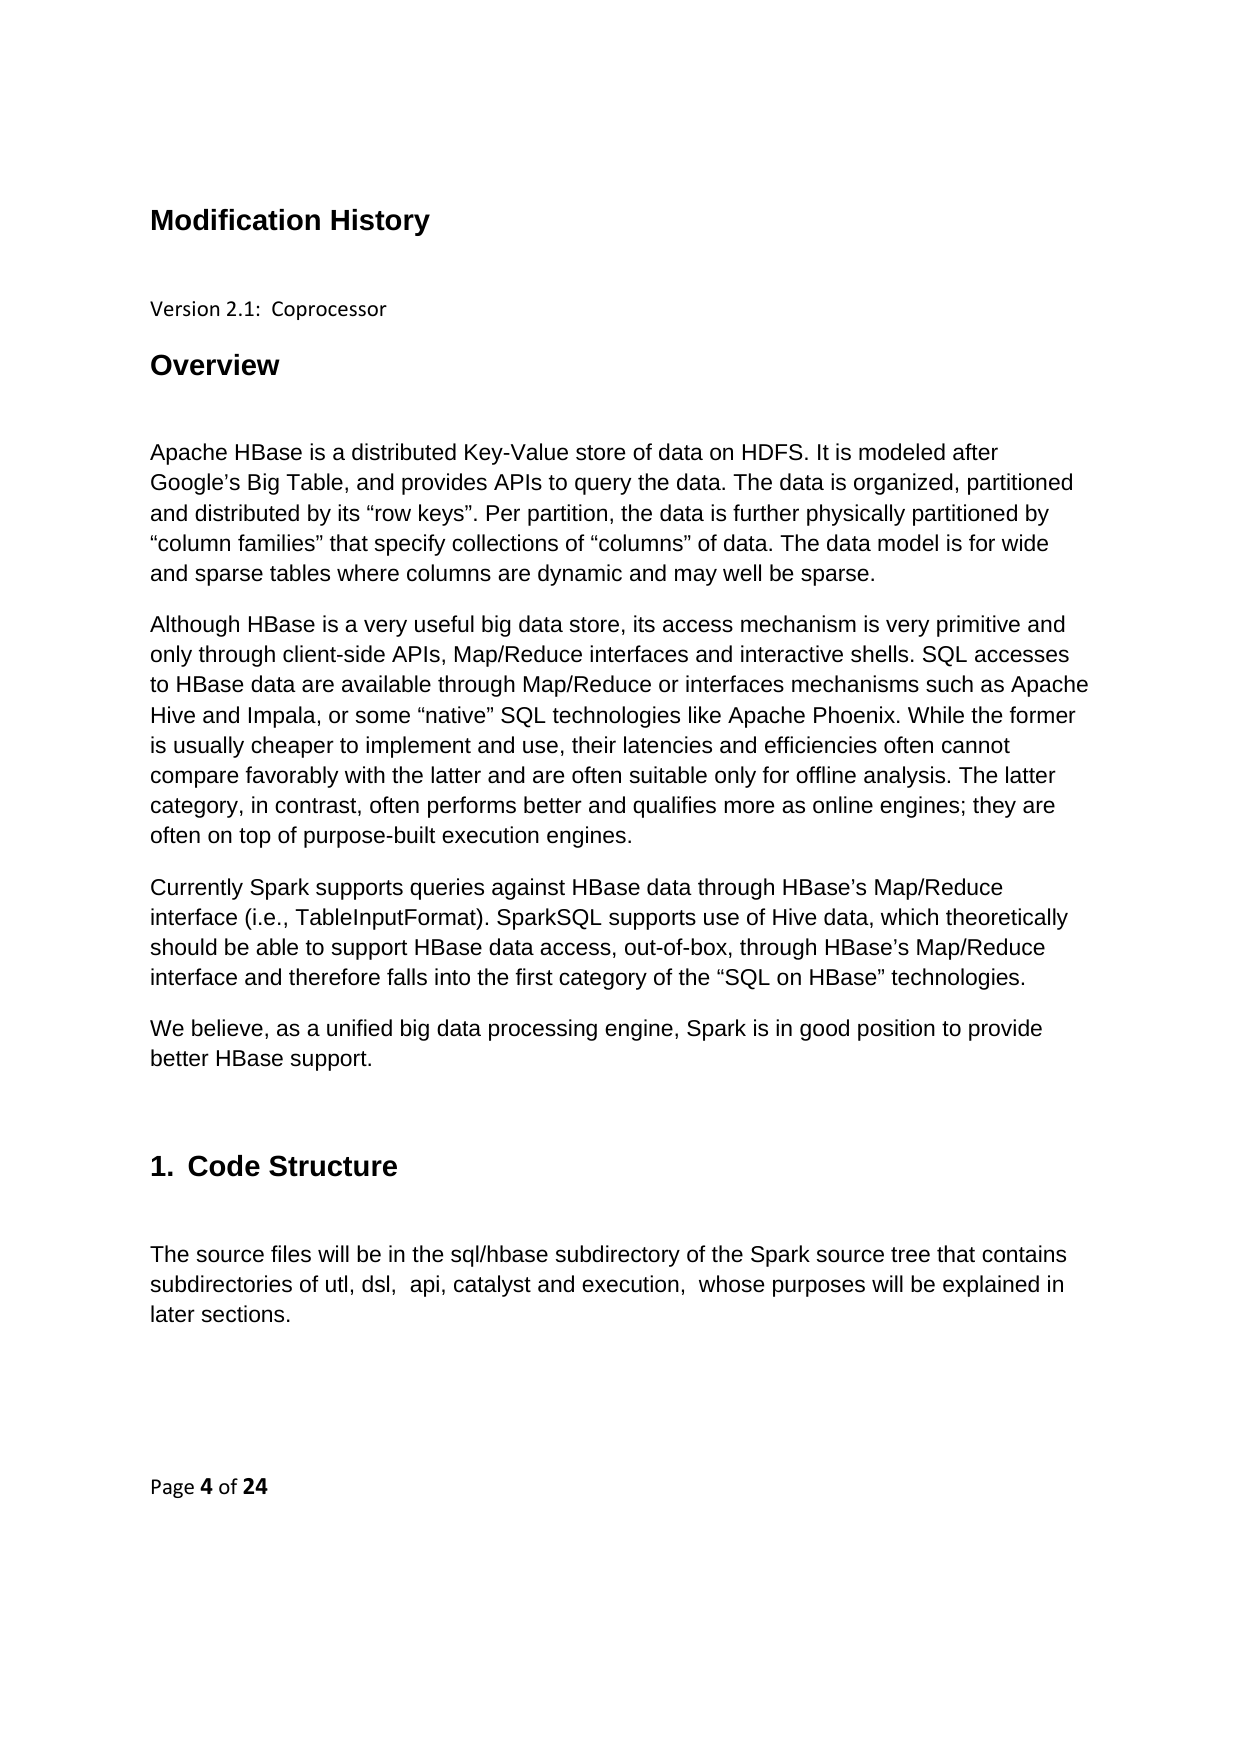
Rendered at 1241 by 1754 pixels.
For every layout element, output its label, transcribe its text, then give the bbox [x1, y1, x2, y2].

text Apache HBase is a distributed Key-Value store of data on HDFS. It is modeled after Google’s Big Table, and provides APIs to query the data. The data is organized, partitioned and distributed by its “row keys”. Per partition, the data is further physically partitioned by “column families” that specify collections of “columns” of data. The data model is for wide and sparse tables where columns are dynamic and may well be sparse. [150, 439, 1090, 586]
text The source files will be in the sql/hbase subdirectory of the Spark source tree that contains subdirectories of utl, dsl, api, catalyst and execution, whose purposes will be explained in later sections. [150, 1241, 1090, 1328]
text Version 2.1: Coprocessor [150, 294, 1090, 323]
subtitle Code Structure [150, 1149, 1090, 1183]
text Although HBase is a very useful big data store, its access mechanism is very primitive and only through client-side APIs, Map/Reduce interfaces and interactive shells. SQL accesses to HBase data are available through Map/Reduce or interfaces mechanisms such as Apache Hive and Impala, or some “native” SQL technologies like Apache Phoenix. While the former is usually cheaper to implement and use, their latencies and efficiencies often cannot compare favorably with the latter and are often suitable only for offline analysis. The latter category, in contrast, often performs better and qualifies more as online engines; they are often on top of purpose-built execution engines. [150, 611, 1090, 849]
text We believe, as a unified big data processing engine, Spark is in good position to provide better HBase support. [150, 1015, 1090, 1072]
text Currently Spark supports queries against HBase data through HBase’s Map/Reduce interface (i.e., TableInputFormat). SparkSQL supports use of Hive data, which theoretically should be able to support HBase data access, out-of-box, through HBase’s Map/Reduce interface and therefore falls into the first category of the “SQL on HBase” technologies. [150, 873, 1090, 991]
subtitle Overview [150, 348, 1090, 381]
subtitle Modification History [150, 203, 1090, 237]
